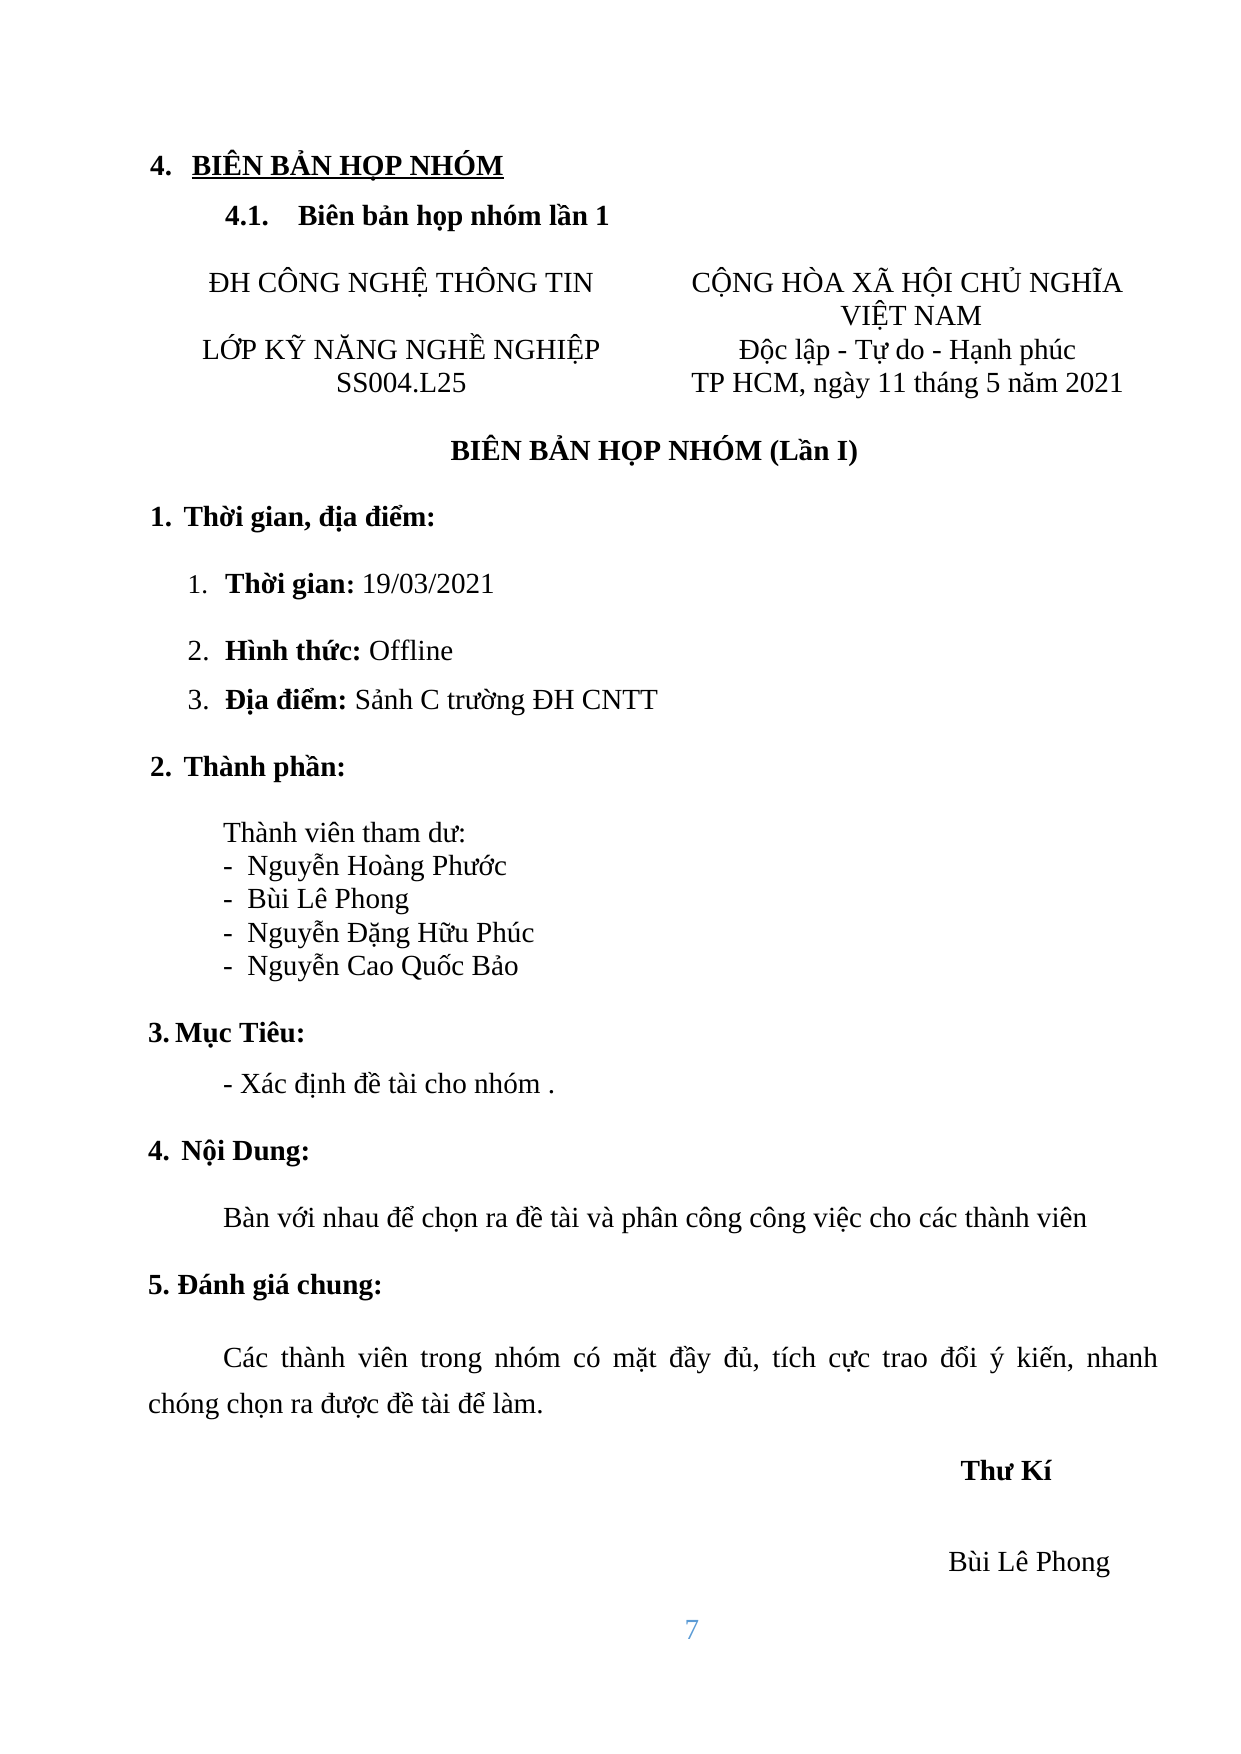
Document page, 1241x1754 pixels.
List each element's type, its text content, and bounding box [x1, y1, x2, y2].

text Bùi Lê Phong [823, 1544, 1160, 1578]
text - Bùi Lê Phong [148, 882, 1160, 916]
list Nội Dung: [148, 1133, 1160, 1167]
text - Xác định đề tài cho nhóm . [148, 1066, 1160, 1100]
text Các thành viên trong nhóm có mặt đầy đủ, tích cực trao đổi ý kiến, nhanh chóng chọn ra được đề tài để làm. [148, 1340, 1160, 1420]
text - Nguyễn Cao Quốc Bảo [148, 949, 1160, 982]
list Mục Tiêu: [148, 1015, 1160, 1048]
text Thành viên tham dư: [148, 816, 1160, 849]
list Thời gian: 19/03/2021 [187, 566, 1160, 600]
text VIỆT NAM [654, 298, 1160, 332]
list BIÊN BẢN HỌP NHÓM [150, 148, 1160, 181]
text LỚP KỸ NĂNG NGHỀ NGHIỆP SS004.L25 [148, 332, 654, 399]
list Hình thức: Offline [187, 633, 1160, 667]
text 5. Đánh giá chung: [148, 1267, 1160, 1300]
text 4.1. Biên bản họp nhóm lần 1 [150, 198, 1160, 231]
text - Nguyễn Hoàng Phước [148, 849, 1160, 882]
text BIÊN BẢN HỌP NHÓM (Lần I) [148, 433, 1160, 466]
text - Nguyễn Đặng Hữu Phúc [148, 916, 1160, 949]
list Địa điểm: Sảnh C trường ĐH CNTT [187, 683, 1160, 716]
list Thành phần: [150, 749, 1160, 783]
list Thời gian, địa điểm: [150, 499, 1160, 533]
text Độc lập - Tự do - Hạnh phúc [654, 332, 1160, 366]
text Bàn với nhau để chọn ra đề tài và phân công công việc cho các thành viên [148, 1201, 1160, 1234]
text Thư Kí [842, 1453, 1160, 1487]
text TP HCM, ngày 11 tháng 5 năm 2021 [654, 366, 1160, 399]
text ĐH CÔNG NGHỆ THÔNG TIN [148, 265, 654, 298]
text CỘNG HÒA XÃ HỘI CHỦ NGHĨA [654, 265, 1160, 298]
